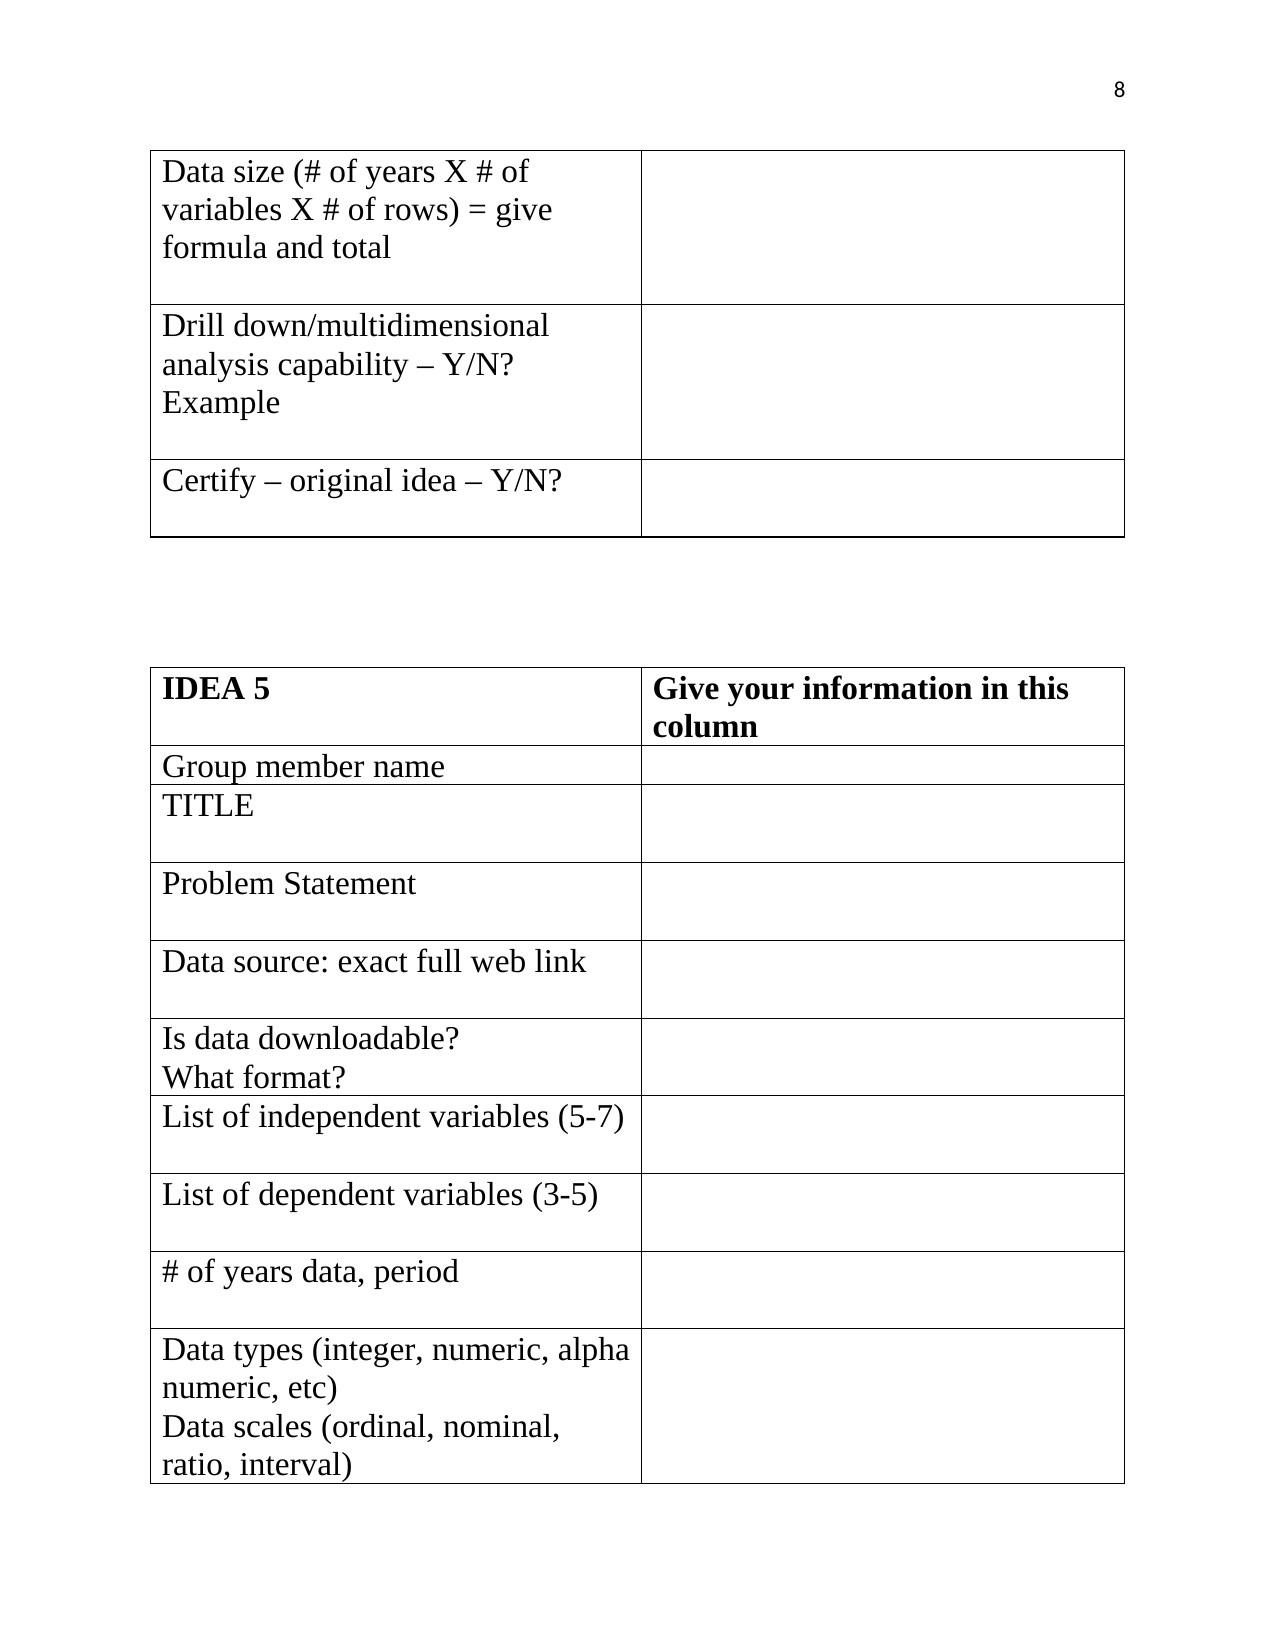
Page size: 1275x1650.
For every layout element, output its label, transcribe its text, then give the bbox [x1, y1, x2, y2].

table_cell # of years data, period [151, 1252, 641, 1328]
table_cell [642, 1096, 1124, 1173]
table_cell Problem Statement [151, 863, 641, 940]
table_cell Group member name [151, 746, 641, 784]
table_cell List of dependent variables (3-5) [151, 1174, 641, 1251]
table_cell [642, 305, 1124, 459]
table_header IDEA 5 [151, 668, 641, 745]
table_cell Data source: exact full web link [151, 941, 641, 1017]
table_cell [642, 1019, 1124, 1095]
table_cell Certify – original idea – Y/N? [151, 460, 641, 536]
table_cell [151, 1329, 641, 1483]
table_cell List of independent variables (5-7) [151, 1096, 641, 1173]
table_cell [642, 151, 1124, 304]
table_cell [642, 1174, 1124, 1251]
table_cell [642, 863, 1124, 940]
table_cell TITLE [151, 785, 641, 862]
table_cell [642, 1329, 1124, 1483]
table_cell Is data downloadable? What format? [151, 1019, 641, 1095]
table_cell [642, 460, 1124, 536]
table_cell [642, 785, 1124, 862]
table_cell [642, 746, 1124, 784]
table_cell [642, 1252, 1124, 1328]
table_header Give your information in this column [642, 668, 1124, 745]
table_cell Drill down/multidimensional analysis capability – Y/N? Example [151, 305, 641, 459]
table_cell [642, 941, 1124, 1017]
table_cell Data size (# of years X # of variables X # of rows) = give formula and total [151, 151, 641, 304]
